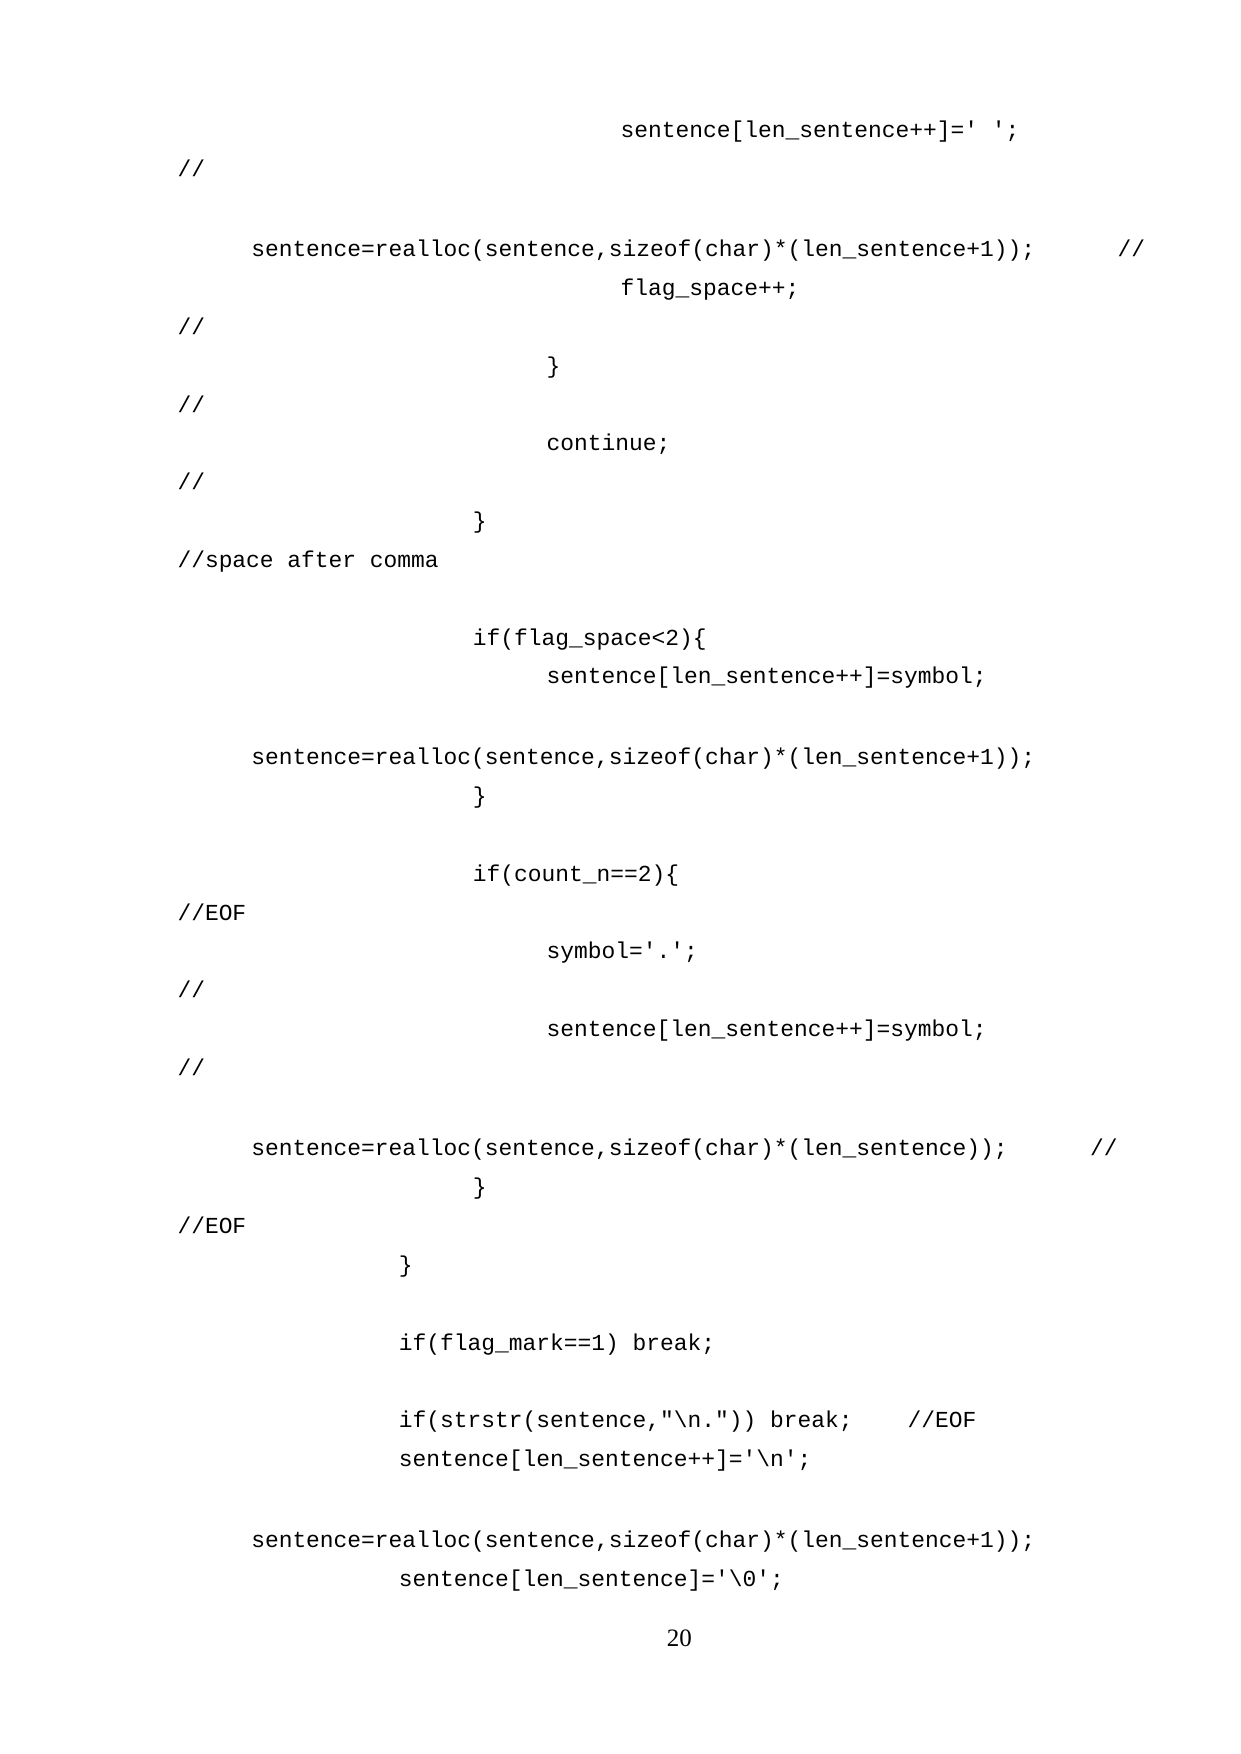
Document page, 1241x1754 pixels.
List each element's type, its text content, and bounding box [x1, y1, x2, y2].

text sentence[len_sentence++]=symbol; // [177, 1017, 1181, 1082]
text sentence[len_sentence++]=' '; // [177, 118, 1181, 183]
text } //EOF [177, 1176, 1181, 1240]
text symbol='.'; // [177, 940, 1181, 1004]
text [177, 196, 1181, 263]
text sentence=realloc(sentence,sizeof(char)*(len_sentence+1)); [177, 1486, 1181, 1554]
text sentence=realloc(sentence,sizeof(char)*(len_sentence+1)); [177, 704, 1181, 771]
text sentence[len_sentence]='\0'; [177, 1567, 1181, 1593]
text if(strstr(sentence,"\n.")) break; //EOF [177, 1409, 1181, 1435]
text } // [177, 354, 1181, 419]
text flag_space++; // [177, 276, 1181, 341]
text sentence[len_sentence++]=symbol; [177, 665, 1181, 691]
text if(flag_mark==1) break; [177, 1331, 1181, 1357]
text sentence[len_sentence++]='\n'; [177, 1448, 1181, 1473]
text if(count_n==2){ //EOF [177, 862, 1181, 927]
text } [177, 784, 1181, 810]
text continue; // [177, 432, 1181, 497]
text sentence=realloc(sentence,sizeof(char)*(len_sentence)); // [177, 1095, 1181, 1163]
text } [177, 1253, 1181, 1279]
text if(flag_space<2){ [177, 626, 1181, 652]
text } //space after comma [177, 509, 1181, 574]
